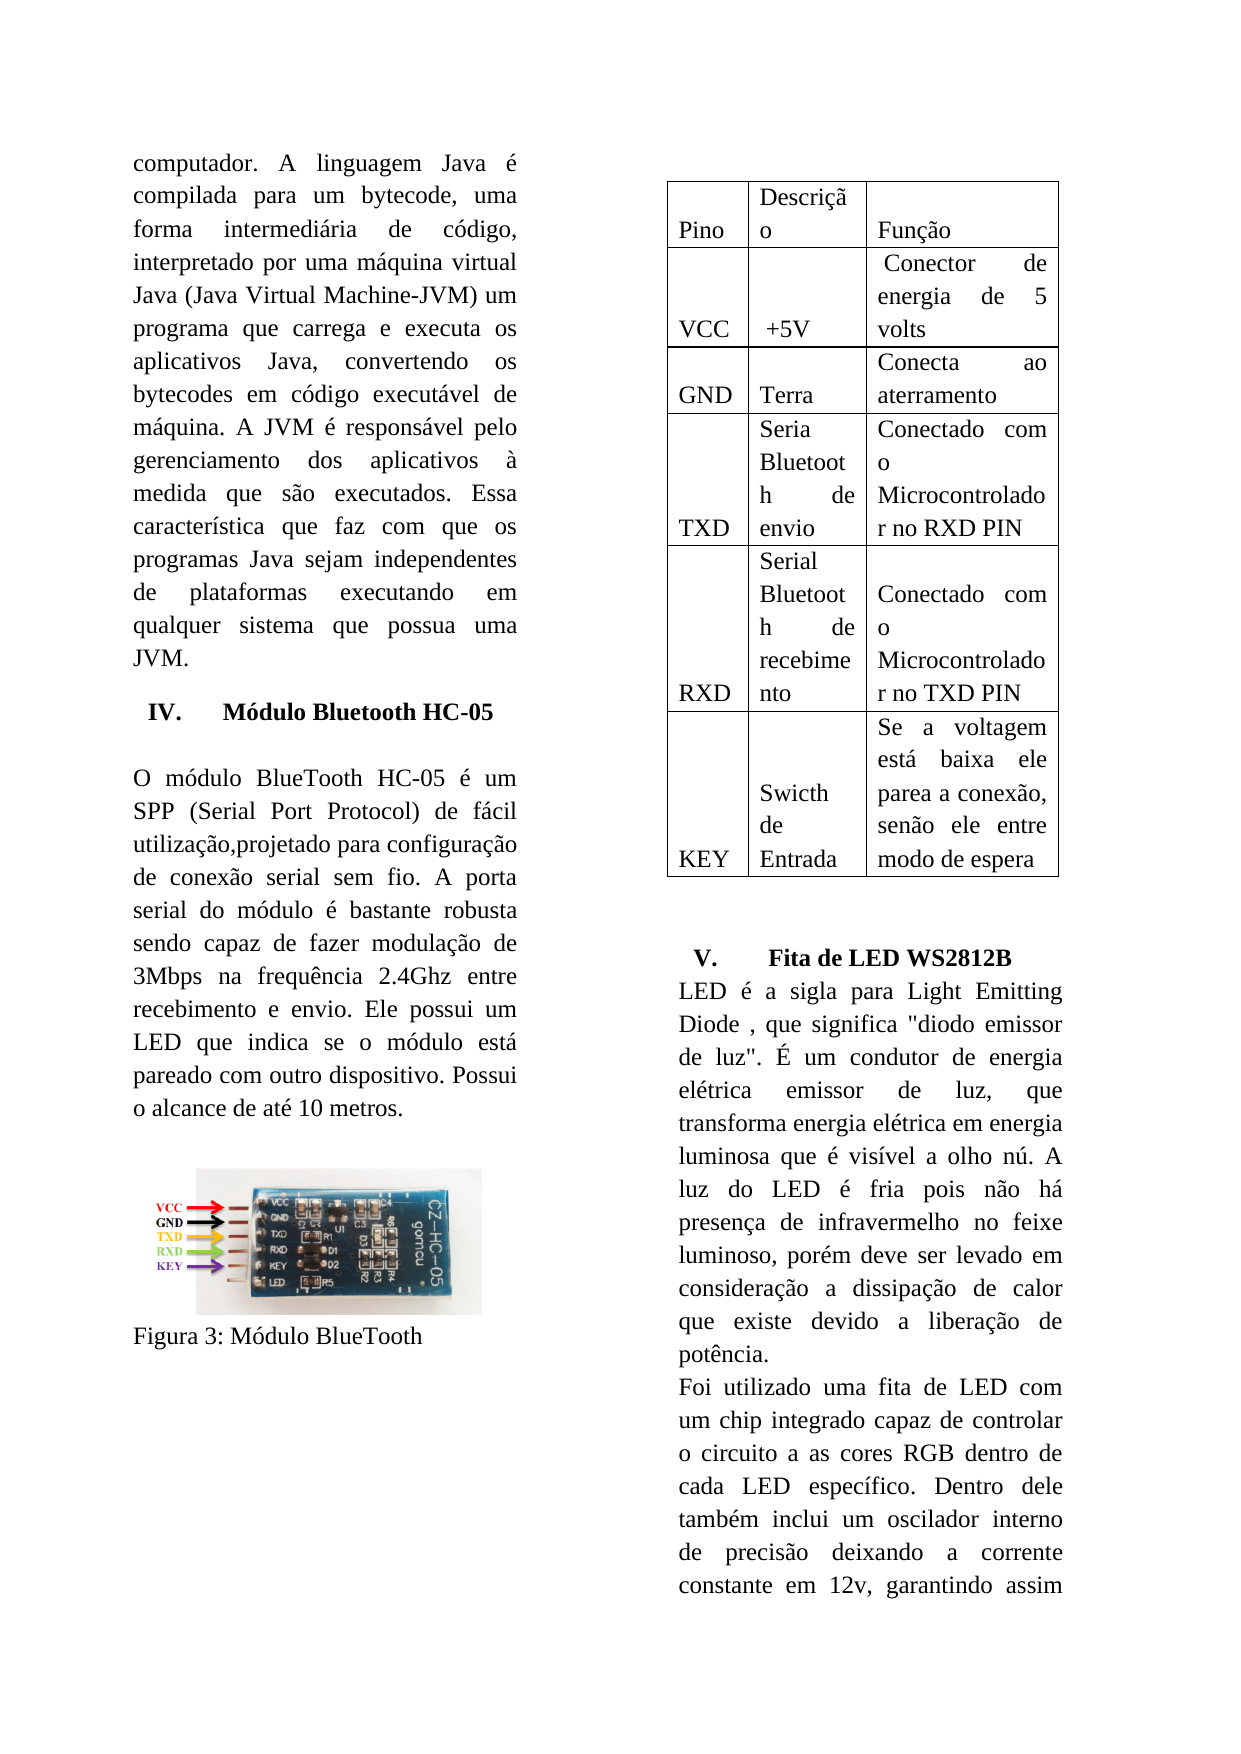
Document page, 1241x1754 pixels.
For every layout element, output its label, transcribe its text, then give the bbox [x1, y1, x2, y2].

table_header Função [867, 182, 1058, 247]
table_cell Conector de energia de 5 volts [867, 248, 1058, 346]
picture [132, 1159, 518, 1318]
list Módulo Bluetooth HC-05 [148, 697, 517, 726]
table_header Pino [668, 182, 748, 247]
table_cell +5V [749, 248, 866, 346]
table_cell Conectado com o Microcontrolador no RXD PIN [867, 414, 1058, 545]
table_header Descrição [749, 182, 866, 247]
table_cell Se a voltagem está baixa ele parea a conexão, senão ele entre modo de espera [867, 712, 1058, 876]
text Figura 3: Módulo BlueTooth [133, 1321, 517, 1350]
table_cell Seria Bluetooth de envio [749, 414, 866, 545]
table_cell GND [668, 348, 748, 413]
table_cell Conecta ao aterramento [867, 348, 1058, 413]
list Fita de LED WS2812B [693, 943, 1063, 972]
table_cell TXD [668, 414, 748, 545]
table_cell Terra [749, 348, 866, 413]
table_cell Swicth de Entrada [749, 712, 866, 876]
text O módulo BlueTooth HC-05 é um SPP (Serial Port Protocol) de fácil utilização,projetado para configuração de conexão serial sem fio. A porta serial do módulo é bastante robusta sendo capaz de fazer modulação de 3Mbps na frequência 2.4Ghz entre recebimento e envio. Ele possui um LED que indica se o módulo está pareado com outro dispositivo. Possui o alcance de até 10 metros. [133, 763, 517, 1122]
table_cell RXD [668, 546, 748, 711]
table_cell Serial Bluetooth de recebimento [749, 546, 866, 711]
table_cell KEY [668, 712, 748, 876]
table_cell Conectado com o Microcontrolador no TXD PIN [867, 546, 1058, 711]
text LED é a sigla para Light Emitting Diode , que significa "diodo emissor de luz". É um condutor de energia elétrica emissor de luz, que transforma energia elétrica em energia luminosa que é visível a olho nú. A luz do LED é fria pois não há presença de infravermelho no feixe luminoso, porém deve ser levado em consideração a dissipação de calor que existe devido a liberação de potência. [678, 976, 1063, 1368]
table_cell VCC [668, 248, 748, 346]
